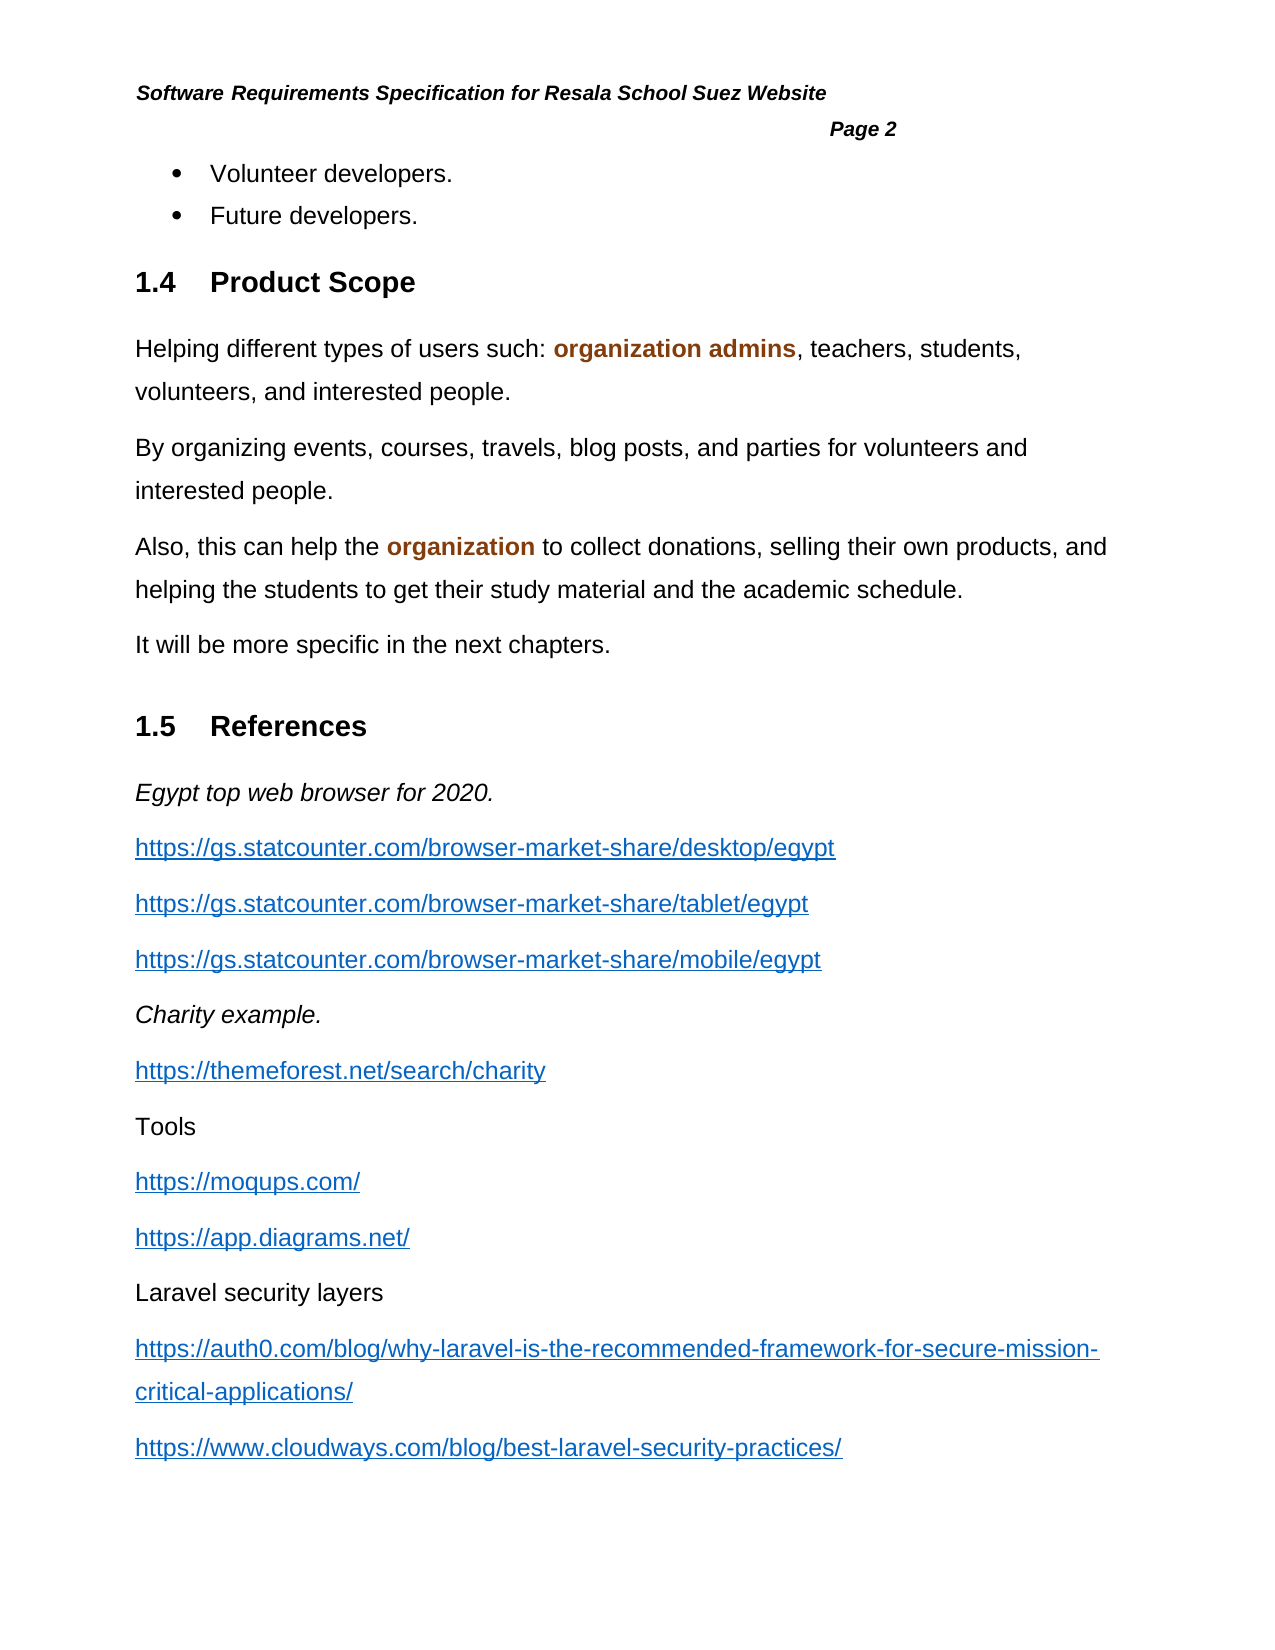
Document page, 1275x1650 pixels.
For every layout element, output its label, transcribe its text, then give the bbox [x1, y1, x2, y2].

list Volunteer developers. [172, 159, 1140, 188]
text https://www.cloudways.com/blog/best-laravel-security-practices/ [135, 1433, 1140, 1461]
text Tools [135, 1111, 1140, 1140]
text https://gs.statcounter.com/browser-market-share/desktop/egypt [135, 833, 1140, 862]
text Also, this can help the organization to collect donations, selling their own products, and helping the students to get their study material and the academic schedule. [135, 531, 1140, 603]
text https://gs.statcounter.com/browser-market-share/mobile/egypt [135, 944, 1140, 973]
subtitle Product Scope [135, 265, 1140, 298]
text https://gs.statcounter.com/browser-market-share/tablet/egypt [135, 889, 1140, 918]
text Laravel security layers [135, 1278, 1140, 1307]
list Future developers. [172, 201, 1140, 229]
text It will be more specific in the next chapters. [135, 630, 1140, 659]
text https://themeforest.net/search/charity [135, 1056, 1140, 1084]
text https://auth0.com/blog/why-laravel-is-the-recommended-framework-for-secure-mission-critical-applications/ [135, 1334, 1140, 1406]
text https://moqups.com/ [135, 1167, 1140, 1196]
text https://app.diagrams.net/ [135, 1223, 1140, 1251]
text Egypt top web browser for 2020. [135, 778, 1140, 806]
text By organizing events, courses, travels, blog posts, and parties for volunteers and interested people. [135, 433, 1140, 504]
text Charity example. [135, 1000, 1140, 1029]
subtitle References [135, 709, 1140, 742]
text Helping different types of users such: organization admins, teachers, students, volunteers, and interested people. [135, 334, 1140, 406]
